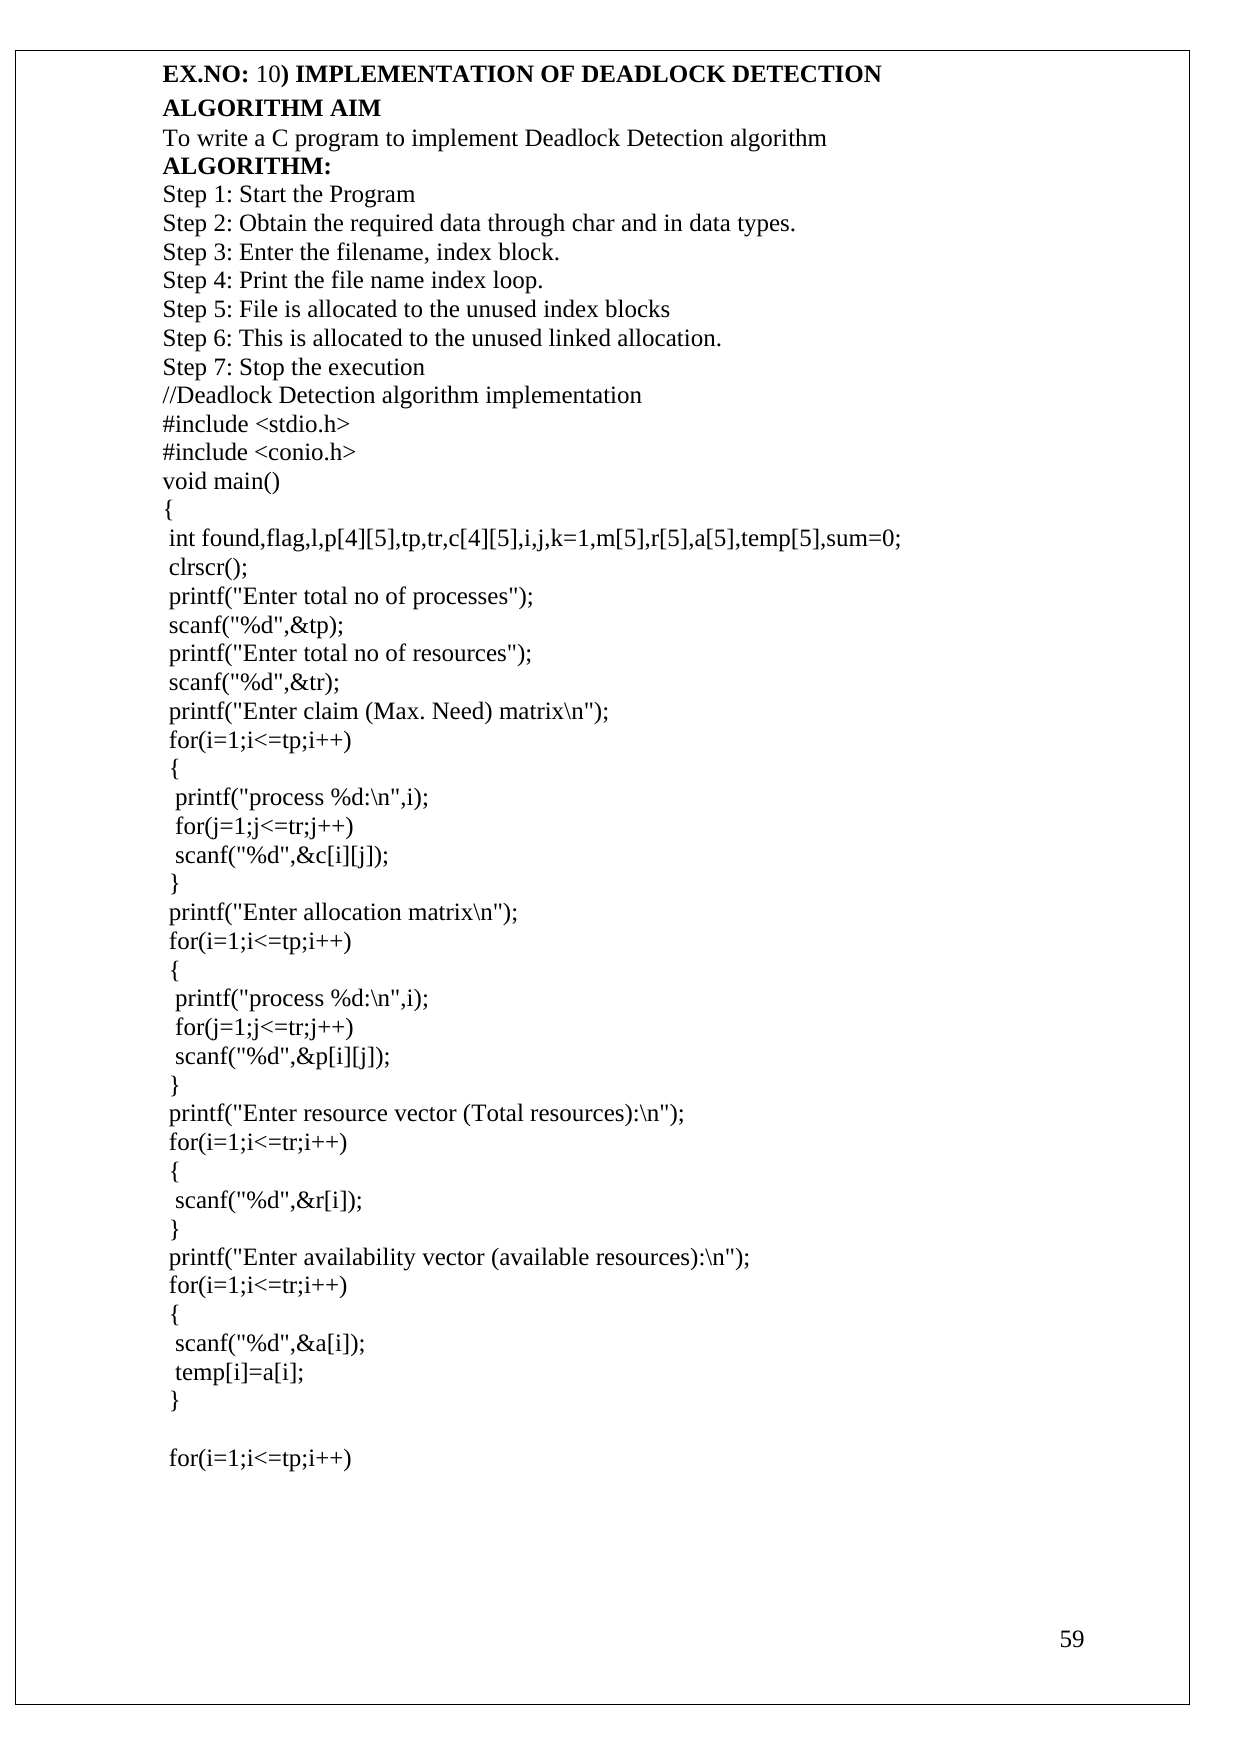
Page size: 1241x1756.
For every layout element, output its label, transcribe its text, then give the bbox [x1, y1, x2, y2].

text } [169, 1386, 1180, 1414]
text Step 1: Start the Program [162, 180, 1180, 208]
text #include <conio.h> void main() [162, 438, 359, 494]
text printf("Enter availability vector (available resources):\n"); for(i=1;i<=tr;i++) [169, 1243, 752, 1299]
text printf("process %d:\n",i); for(j=1;j<=tr;j++) scanf("%d",&c[i][j]); [175, 782, 430, 869]
text printf("process %d:\n",i); for(j=1;j<=tr;j++) scanf("%d",&p[i][j]); [175, 983, 430, 1070]
text { [169, 1299, 1180, 1328]
text for(i=1;i<=tp;i++) [169, 1443, 1180, 1472]
subtitle EX.NO: 10) IMPLEMENTATION OF DEADLOCK DETECTION ALGORITHM AIM [162, 59, 1038, 122]
text scanf("%d",&r[i]); [175, 1185, 1180, 1214]
text scanf("%d",&a[i]); temp[i]=a[i]; [175, 1328, 368, 1386]
text { [169, 955, 1180, 983]
text { [169, 1156, 1180, 1185]
text Step 6: This is allocated to the unused linked allocation. Step 7: Stop the execution [162, 323, 725, 380]
text printf("Enter total no of processes"); scanf("%d",&tp); [169, 581, 534, 638]
text Step 4: Print the file name index loop. [162, 265, 1180, 294]
text Step 2: Obtain the required data through char and in data types. Step 3: Enter the filename, index block. [162, 208, 802, 265]
text } [169, 1070, 1180, 1098]
text printf("Enter total no of resources"); scanf("%d",&tr); [169, 638, 533, 696]
text printf("Enter claim (Max. Need) matrix\n"); for(i=1;i<=tp;i++) [169, 696, 612, 753]
text { [169, 753, 1180, 782]
text //Deadlock Detection algorithm implementation #include <stdio.h> [162, 380, 645, 438]
text To write a C program to implement Deadlock Detection algorithm [162, 127, 1180, 152]
text } [169, 869, 1180, 897]
text Step 5: File is allocated to the unused index blocks [162, 294, 1180, 323]
text int found,flag,l,p[4][5],tp,tr,c[4][5],i,j,k=1,m[5],r[5],a[5],temp[5],sum=0; clrscr(); [169, 523, 904, 581]
text printf("Enter allocation matrix\n"); for(i=1;i<=tp;i++) [169, 897, 521, 955]
text printf("Enter resource vector (Total resources):\n"); for(i=1;i<=tr;i++) [169, 1098, 687, 1156]
text { [162, 494, 1180, 523]
text } [169, 1214, 1180, 1242]
subtitle ALGORITHM: [162, 152, 1180, 180]
